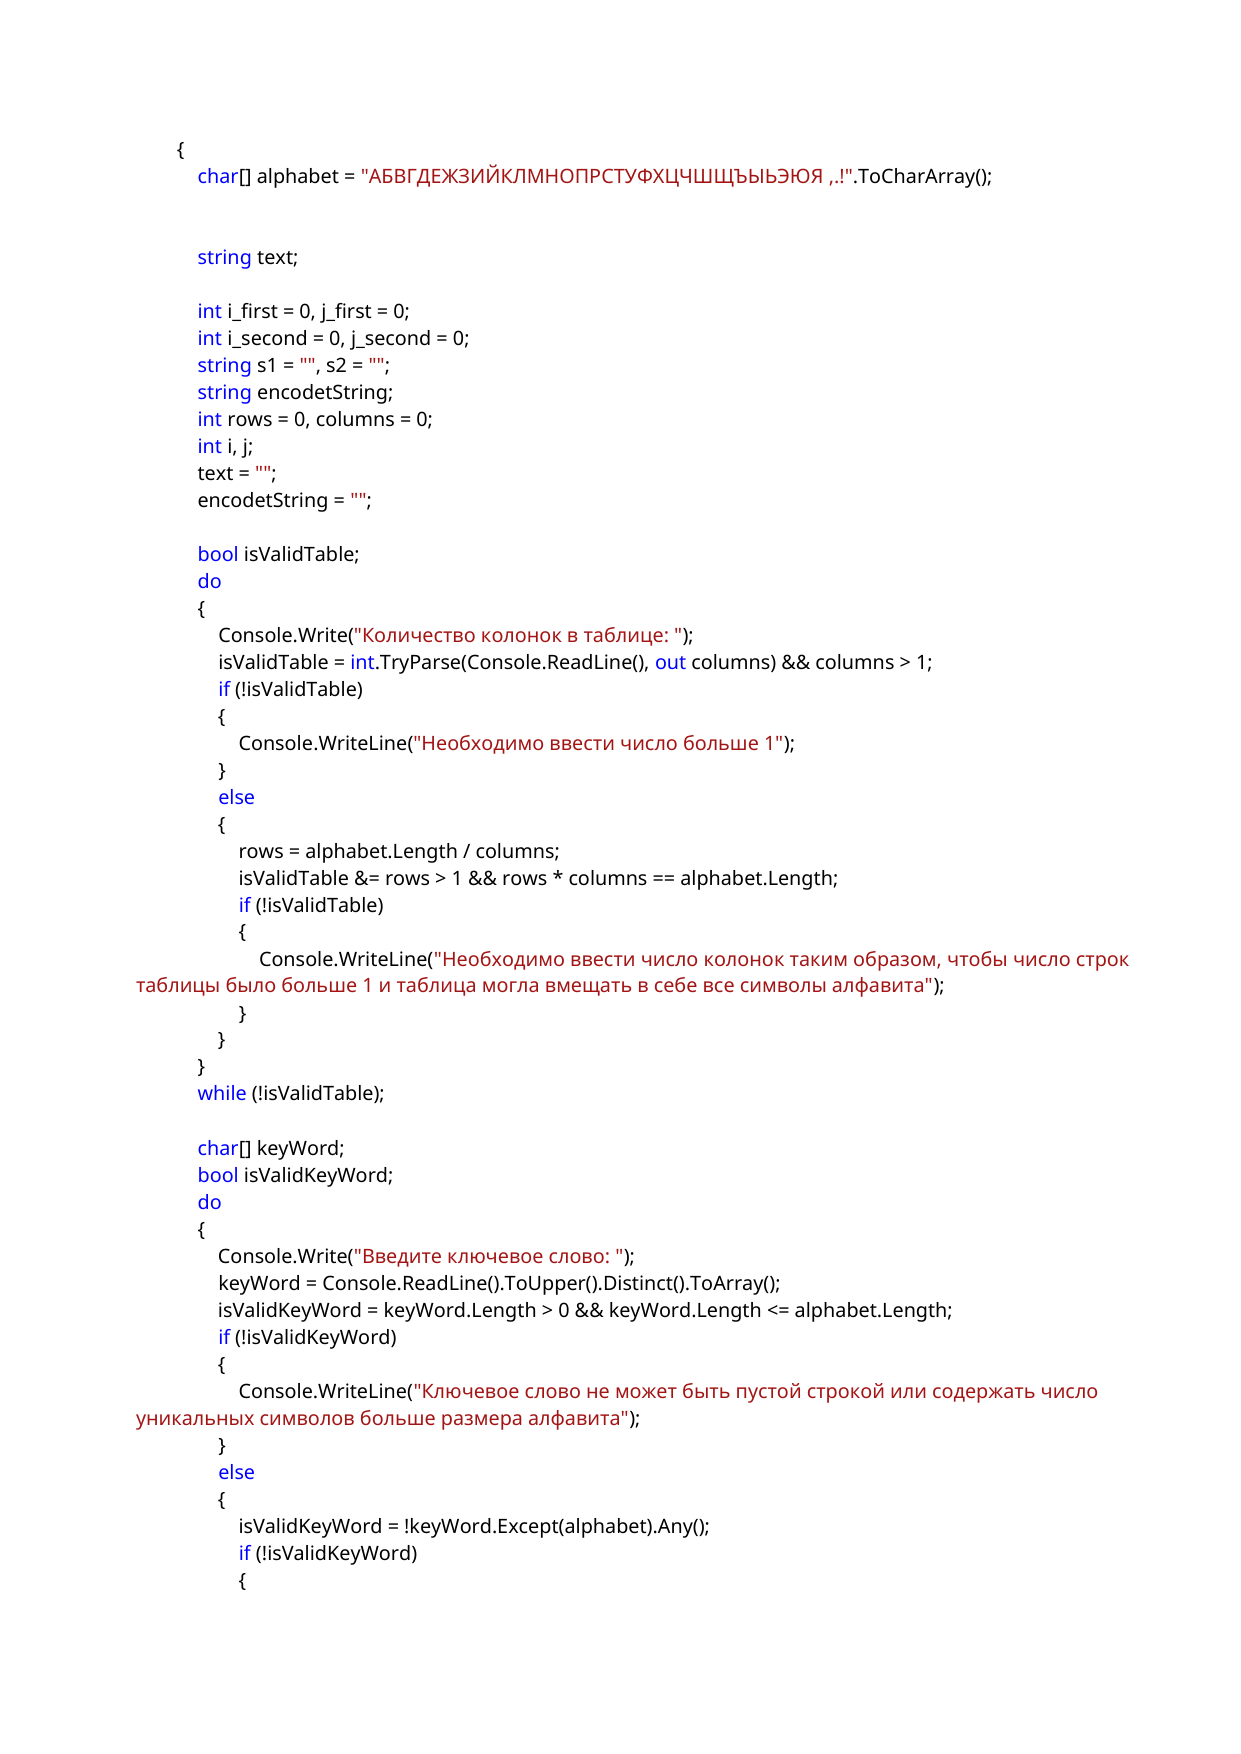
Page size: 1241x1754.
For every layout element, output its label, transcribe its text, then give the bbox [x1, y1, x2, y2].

text Console.Write("Введите ключевое слово: "); [136, 1243, 1181, 1269]
text { [136, 1351, 1181, 1377]
text if (!isValidTable) [136, 891, 1181, 918]
text Console.WriteLine("Необходимо ввести число больше 1"); [136, 729, 1181, 756]
text Console.Write("Количество колонок в таблице: "); [136, 621, 1181, 648]
text } [136, 999, 1181, 1026]
text string s1 = "", s2 = ""; [136, 351, 1181, 378]
text { [136, 702, 1181, 729]
text char[] keyWord; [136, 1135, 1181, 1162]
text string encodetString; [136, 378, 1181, 405]
text { [136, 1216, 1181, 1243]
text int i_first = 0, j_first = 0; [136, 297, 1181, 324]
text int rows = 0, columns = 0; [136, 405, 1181, 432]
text text = ""; [136, 459, 1181, 486]
text do [136, 567, 1181, 594]
text { [136, 918, 1181, 945]
text { [136, 135, 1181, 162]
text bool isValidTable; [136, 540, 1181, 567]
text isValidKeyWord = !keyWord.Except(alphabet).Any(); [136, 1512, 1181, 1539]
text char[] alphabet = "АБВГДЕЖЗИЙКЛМНОПРСТУФХЦЧШЩЪЫЬЭЮЯ ,.!".ToCharArray(); [136, 162, 1181, 189]
text } [136, 756, 1181, 783]
text int i_second = 0, j_second = 0; [136, 324, 1181, 351]
text isValidKeyWord = keyWord.Length > 0 && keyWord.Length <= alphabet.Length; [136, 1297, 1181, 1323]
text { [136, 594, 1181, 621]
text while (!isValidTable); [136, 1080, 1181, 1107]
text else [136, 1458, 1181, 1485]
text isValidTable = int.TryParse(Console.ReadLine(), out columns) && columns > 1; [136, 648, 1181, 675]
text Console.WriteLine("Необходимо ввести число колонок таким образом, чтобы число строк таблицы было больше 1 и таблица могла вмещать в себе все символы алфавита"); [136, 945, 1181, 999]
text if (!isValidKeyWord) [136, 1323, 1181, 1351]
text } [136, 1431, 1181, 1458]
text { [136, 1485, 1181, 1512]
text isValidTable &= rows > 1 && rows * columns == alphabet.Length; [136, 864, 1181, 891]
text { [136, 1566, 1181, 1593]
text } [136, 1026, 1181, 1053]
text encodetString = ""; [136, 486, 1181, 513]
text if (!isValidTable) [136, 675, 1181, 702]
text { [136, 810, 1181, 837]
text keyWord = Console.ReadLine().ToUpper().Distinct().ToArray(); [136, 1269, 1181, 1297]
text else [136, 783, 1181, 810]
text int i, j; [136, 432, 1181, 459]
text do [136, 1189, 1181, 1216]
text } [136, 1053, 1181, 1080]
text rows = alphabet.Length / columns; [136, 837, 1181, 864]
text bool isValidKeyWord; [136, 1162, 1181, 1189]
text if (!isValidKeyWord) [136, 1539, 1181, 1566]
text Console.WriteLine("Ключевое слово не может быть пустой строкой или содержать число уникальных символов больше размера алфавита"); [136, 1377, 1181, 1431]
text string text; [136, 243, 1181, 270]
